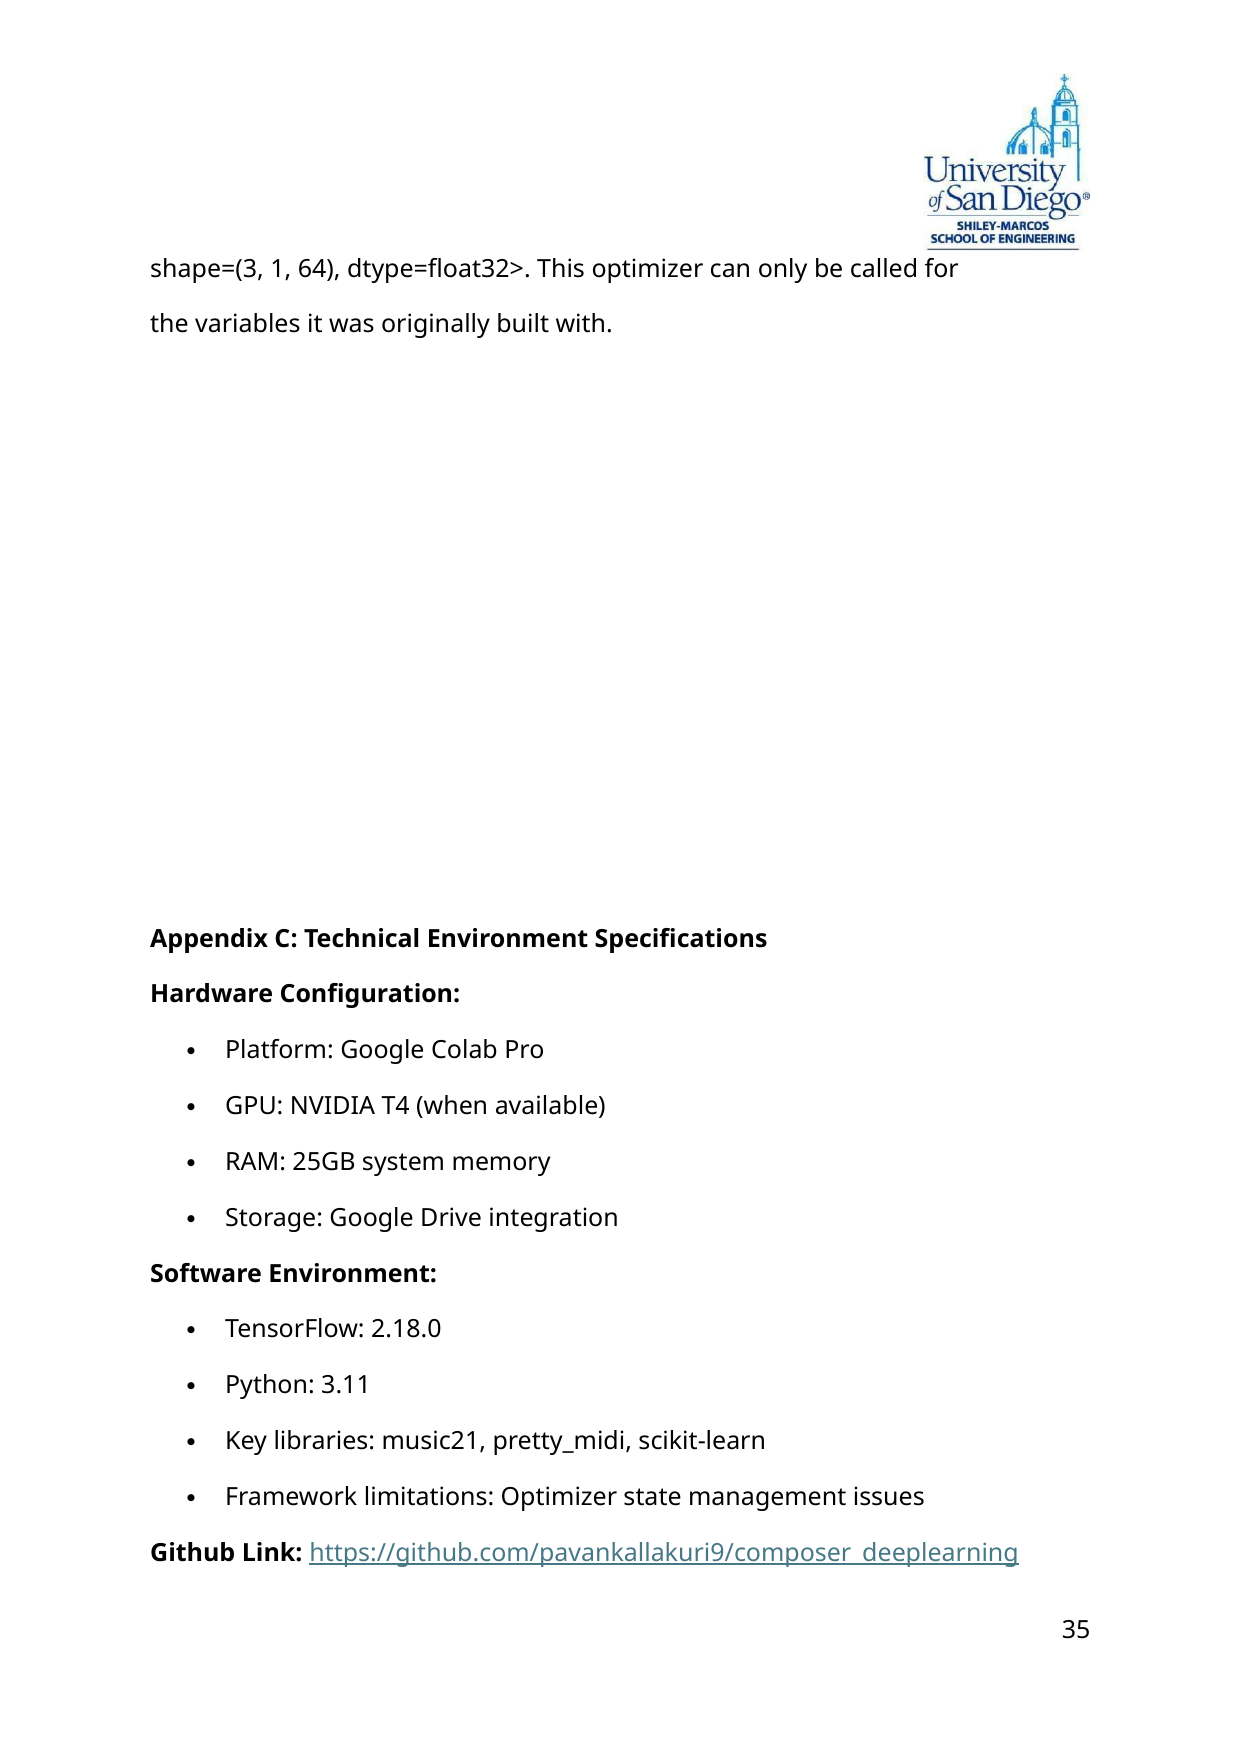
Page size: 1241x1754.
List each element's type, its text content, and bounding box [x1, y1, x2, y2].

picture [923, 73, 1091, 251]
text Appendix C: Technical Environment Specifications [150, 920, 1090, 954]
list Key libraries: music21, pretty_midi, scikit-learn [187, 1423, 1090, 1457]
list Python: 3.11 [187, 1367, 1090, 1401]
list GPU: NVIDIA T4 (when available) [187, 1088, 1090, 1122]
text the variables it was originally built with. [150, 306, 1090, 340]
text Software Environment: [150, 1255, 1090, 1289]
list RAM: 25GB system memory [187, 1144, 1090, 1178]
list TensorFlow: 2.18.0 [187, 1311, 1090, 1345]
text Hardware Configuration: [150, 976, 1090, 1010]
list Storage: Google Drive integration [187, 1199, 1090, 1233]
list Framework limitations: Optimizer state management issues [187, 1479, 1090, 1513]
text Github Link: https://github.com/pavankallakuri9/composer_deeplearning [150, 1534, 1090, 1568]
list Platform: Google Colab Pro [187, 1032, 1090, 1066]
text shape=(3, 1, 64), dtype=float32>. This optimizer can only be called for [150, 250, 1090, 284]
